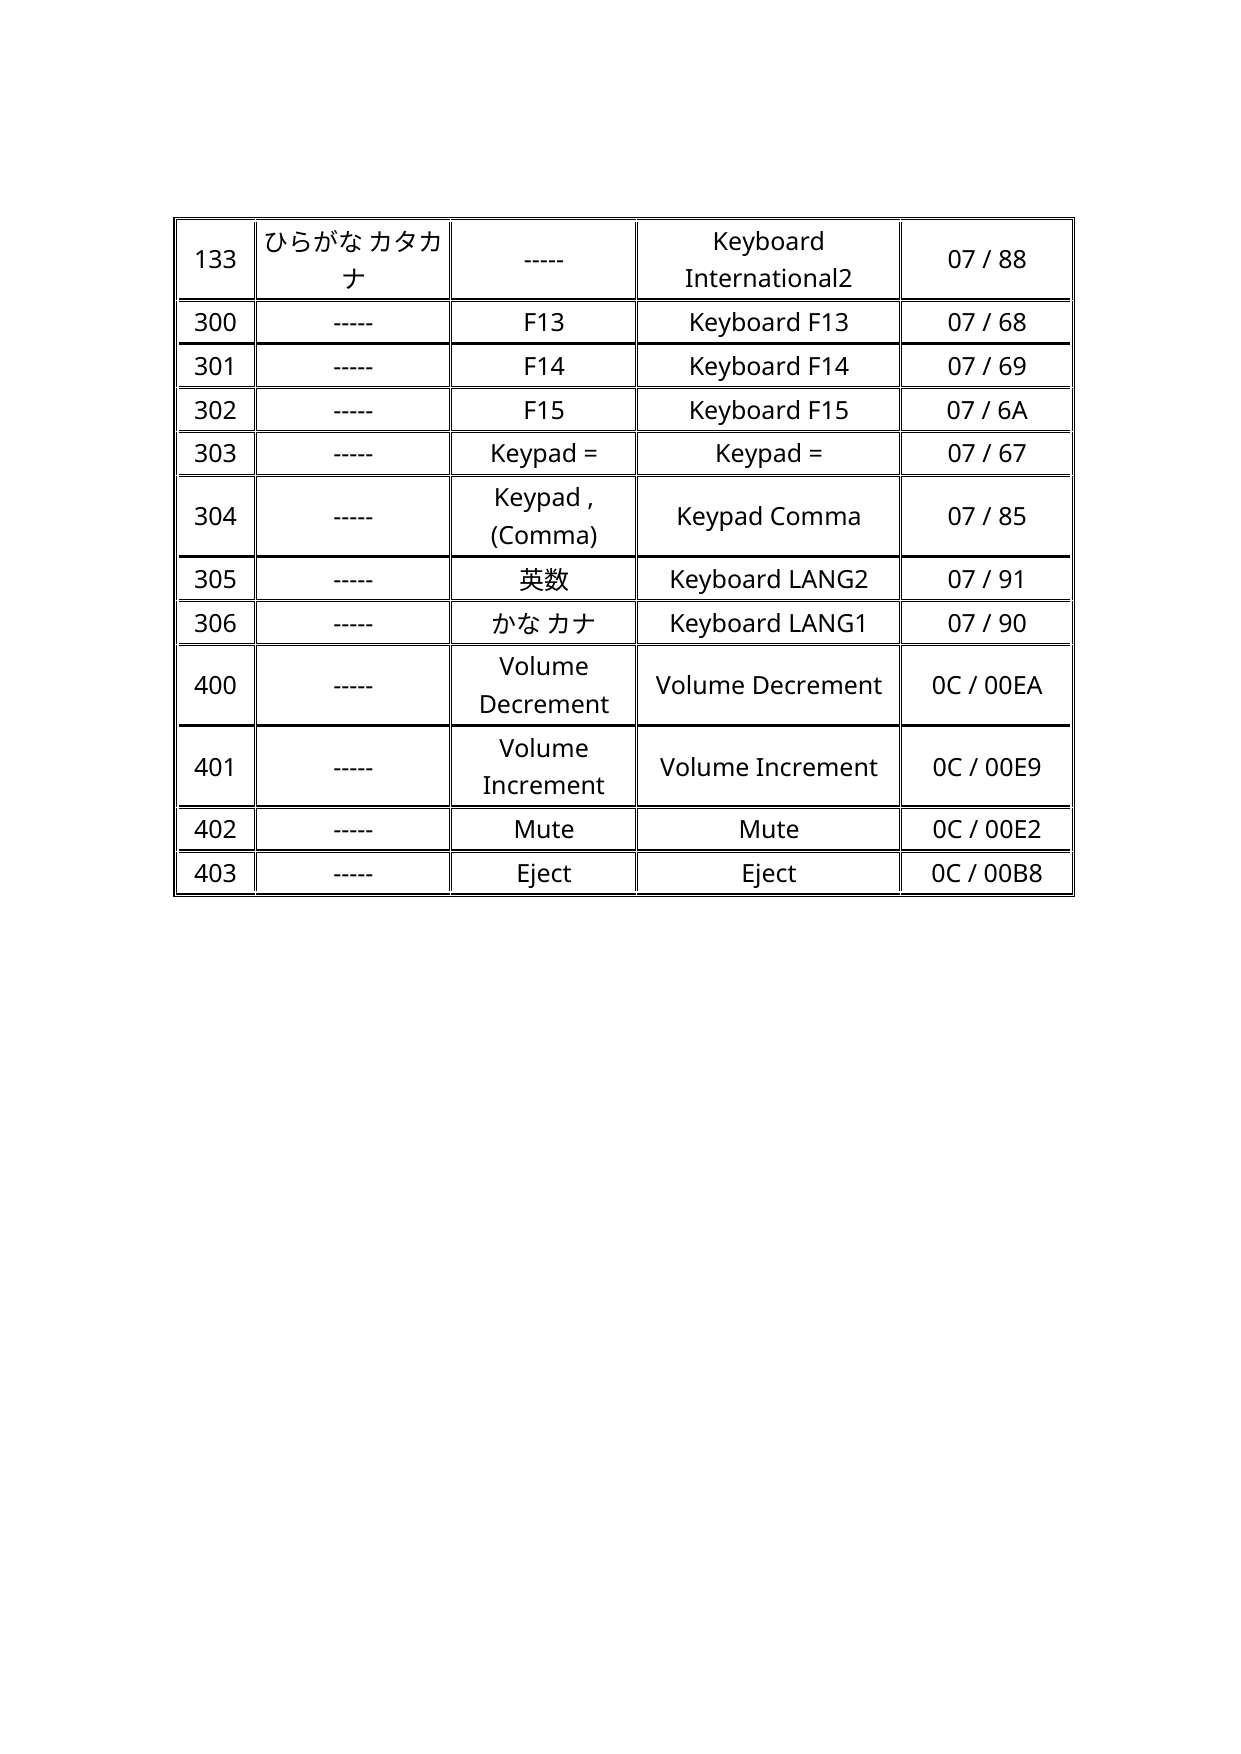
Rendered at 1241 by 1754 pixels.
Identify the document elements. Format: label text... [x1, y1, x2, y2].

table_cell 301 [177, 342, 254, 386]
table_cell Keyboard International2 [637, 220, 901, 298]
table_cell 0C / 00B8 [901, 849, 1072, 893]
table_cell Keypad = [452, 433, 635, 473]
table_cell 402 [177, 805, 254, 849]
table_cell Keyboard F15 [638, 389, 899, 430]
table_cell 0C / 00EA [901, 643, 1073, 724]
table_cell ----- [257, 602, 449, 643]
table_cell Volume Increment [638, 727, 899, 805]
table_cell 133 [177, 220, 256, 298]
table_cell Volume Increment [452, 727, 635, 805]
table_cell 07 / 6A [901, 386, 1073, 430]
table_cell Keyboard LANG1 [638, 602, 899, 643]
table_cell 304 [177, 474, 254, 555]
table_cell 07 / 90 [901, 599, 1073, 643]
table_cell 07 / 68 [902, 298, 1072, 342]
table_cell Keypad , (Comma) [452, 477, 635, 555]
table_cell Eject [451, 853, 637, 893]
table_cell ひらがな カタカナ [256, 220, 451, 298]
table_cell 英数 [452, 558, 635, 599]
table_cell ----- [257, 433, 449, 473]
table_cell Volume Decrement [638, 646, 899, 724]
table_cell 400 [175, 643, 256, 724]
table_cell ----- [451, 220, 637, 298]
table_cell 403 [177, 849, 256, 893]
table_cell F15 [452, 389, 635, 430]
table_cell 306 [175, 599, 256, 643]
table_cell Mute [638, 809, 899, 849]
table_cell Eject [637, 853, 901, 893]
table_cell ----- [257, 477, 449, 555]
table_cell 07 / 88 [901, 220, 1072, 298]
table_cell ----- [257, 345, 449, 386]
table_cell ----- [257, 389, 449, 430]
table_cell Keyboard F14 [638, 345, 899, 386]
table_cell かな カナ [452, 602, 635, 643]
table_cell ----- [257, 646, 449, 724]
table_cell 0C / 00E9 [902, 724, 1072, 805]
table_cell Volume Decrement [452, 646, 635, 724]
table_cell 07 / 85 [902, 474, 1072, 555]
table_cell 305 [177, 555, 254, 599]
table_cell ----- [257, 809, 449, 849]
table_cell 300 [177, 298, 254, 342]
table_cell Keyboard F13 [638, 302, 899, 342]
table_cell Keypad = [638, 433, 899, 473]
table_cell F14 [452, 345, 635, 386]
table_cell ----- [256, 853, 451, 893]
table_cell 07 / 67 [901, 430, 1073, 473]
table_cell 0C / 00E2 [902, 805, 1072, 849]
table_cell Keypad Comma [638, 477, 899, 555]
table_cell F13 [452, 302, 635, 342]
table_cell Mute [452, 809, 635, 849]
table_cell 303 [175, 430, 256, 473]
table_cell 302 [175, 386, 256, 430]
table_cell ----- [257, 302, 449, 342]
table_cell ----- [257, 727, 449, 805]
table_cell ----- [257, 558, 449, 599]
table_cell 401 [177, 724, 254, 805]
table_cell 07 / 69 [902, 342, 1072, 386]
table_cell 07 / 91 [902, 555, 1072, 599]
table_cell Keyboard LANG2 [638, 558, 899, 599]
